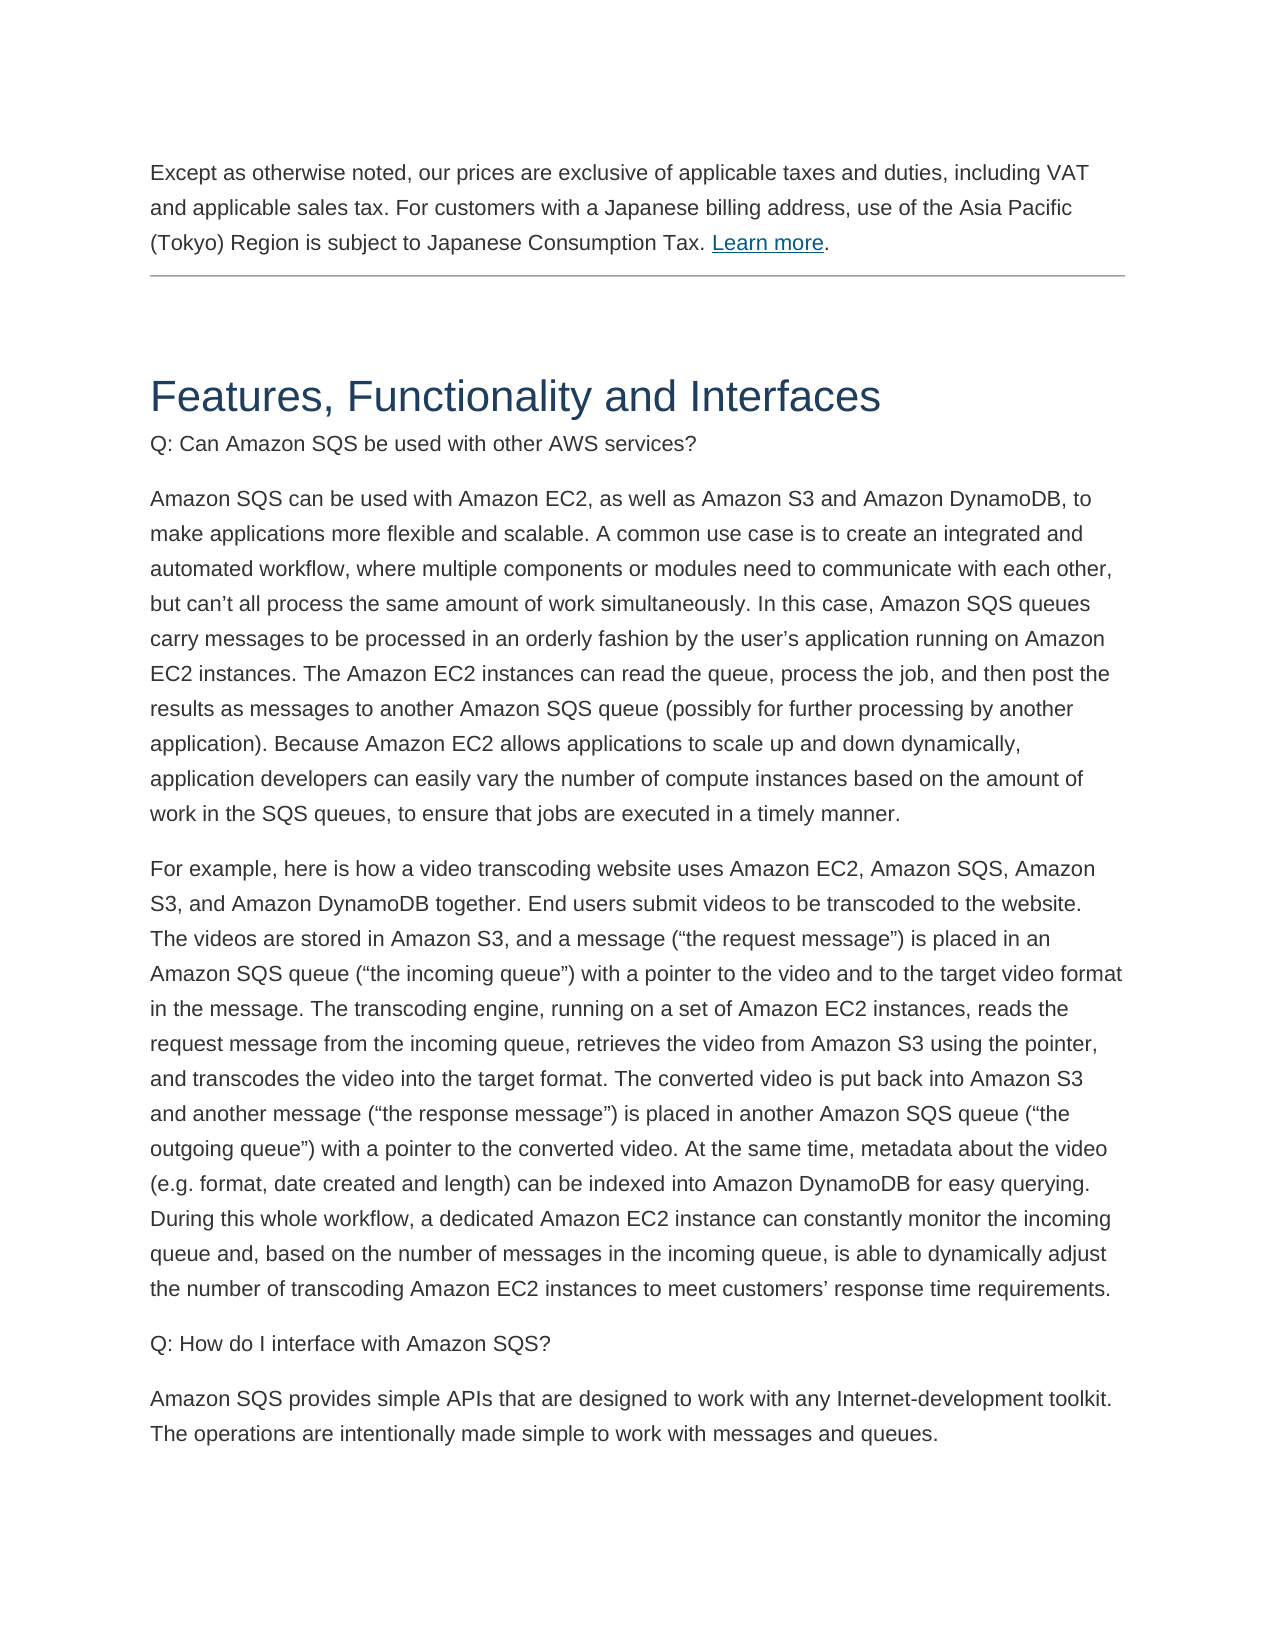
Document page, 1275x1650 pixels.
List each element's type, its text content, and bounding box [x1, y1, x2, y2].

text Amazon SQS can be used with Amazon EC2, as well as Amazon S3 and Amazon DynamoDB, to make applications more flexible and scalable. A common use case is to create an integrated and automated workflow, where multiple components or modules need to communicate with each other, but can’t all process the same amount of work simultaneously. In this case, Amazon SQS queues carry messages to be processed in an orderly fashion by the user’s application running on Amazon EC2 instances. The Amazon EC2 instances can read the queue, process the job, and then post the results as messages to another Amazon SQS queue (possibly for further processing by another application). Because Amazon EC2 allows applications to scale up and down dynamically, application developers can easily vary the number of compute instances based on the amount of work in the SQS queues, to ensure that jobs are executed in a timely manner. [150, 476, 1125, 826]
text Except as otherwise noted, our prices are exclusive of applicable taxes and duties, including VAT and applicable sales tax. For customers with a Japanese billing address, use of the Asia Pacific (Tokyo) Region is subject to Japanese Consumption Tax. Learn more. [150, 150, 1125, 255]
subtitle Features, Functionality and Interfaces [150, 370, 1125, 421]
text For example, here is how a video transcoding website uses Amazon EC2, Amazon SQS, Amazon S3, and Amazon DynamoDB together. End users submit videos to be transcoded to the website. The videos are stored in Amazon S3, and a message (“the request message”) is placed in an Amazon SQS queue (“the incoming queue”) with a pointer to the video and to the target video format in the message. The transcoding engine, running on a set of Amazon EC2 instances, reads the request message from the incoming queue, retrieves the video from Amazon S3 using the pointer, and transcodes the video into the target format. The converted video is put back into Amazon S3 and another message (“the response message”) is placed in another Amazon SQS queue (“the outgoing queue”) with a pointer to the converted video. At the same time, metadata about the video (e.g. format, date created and length) can be indexed into Amazon DynamoDB for easy querying. During this whole workflow, a dedicated Amazon EC2 instance can constantly monitor the incoming queue and, based on the number of messages in the incoming queue, is able to dynamically adjust the number of transcoding Amazon EC2 instances to meet customers’ response time requirements. [150, 846, 1125, 1301]
text Amazon SQS provides simple APIs that are designed to work with any Internet-development toolkit. The operations are intentionally made simple to work with messages and queues. [150, 1376, 1125, 1446]
text Q: Can Amazon SQS be used with other AWS services? [150, 421, 1125, 456]
text Q: How do I interface with Amazon SQS? [150, 1321, 1125, 1356]
